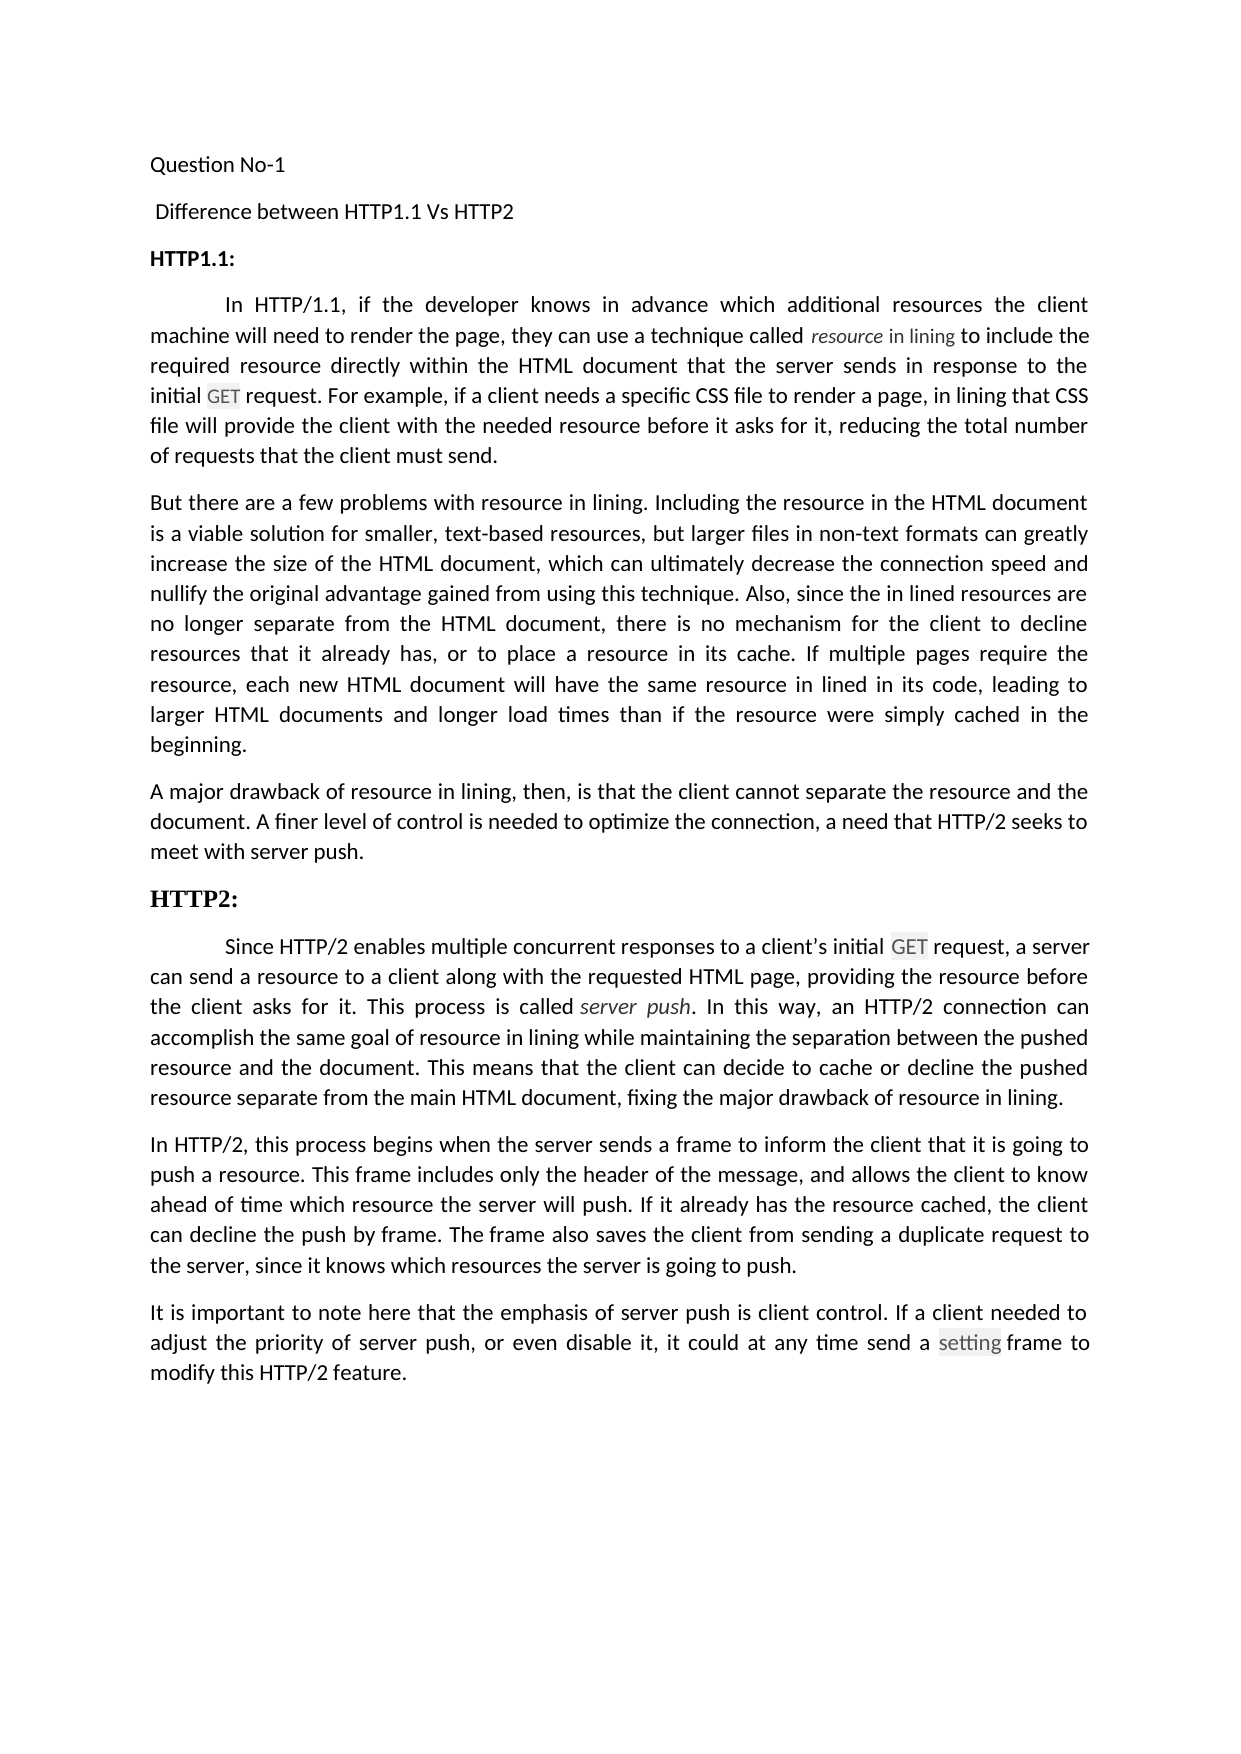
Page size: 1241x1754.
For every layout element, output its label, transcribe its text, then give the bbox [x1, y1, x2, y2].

text In HTTP/2, this process begins when the server sends a frame to inform the client that it is going to push a resource. This frame includes only the header of the message, and allows the client to know ahead of time which resource the server will push. If it already has the resource cached, the client can decline the push by frame. The frame also saves the client from sending a duplicate request to the server, since it knows which resources the server is going to push. [150, 1130, 1090, 1279]
text HTTP1.1: [150, 244, 1090, 272]
text In HTTP/1.1, if the developer knows in advance which additional resources the client machine will need to render the page, they can use a technique called resource in lining to include the required resource directly within the HTML document that the server sends in response to the initial GET request. For example, if a client needs a specific CSS file to render a page, in lining that CSS file will provide the client with the needed resource before it asks for it, reducing the total number of requests that the client must send. [150, 291, 1090, 470]
text Question No-1 [150, 150, 1090, 178]
text Difference between HTTP1.1 Vs HTTP2 [150, 197, 1090, 225]
text A major drawback of resource in lining, then, is that the client cannot separate the resource and the document. A finer level of control is needed to optimize the connection, a need that HTTP/2 seeks to meet with server push. [150, 777, 1090, 866]
text It is important to note here that the emphasis of server push is client control. If a client needed to adjust the priority of server push, or even disable it, it could at any time send a setting frame to modify this HTTP/2 feature. [150, 1298, 1090, 1386]
text HTTP2: [150, 884, 1090, 913]
text But there are a few problems with resource in lining. Including the resource in the HTML document is a viable solution for smaller, text-based resources, but larger files in non-text formats can greatly increase the size of the HTML document, which can ultimately decrease the connection speed and nullify the original advantage gained from using this technique. Also, since the in lined resources are no longer separate from the HTML document, there is no mechanism for the client to decline resources that it already has, or to place a resource in its cache. If multiple pages require the resource, each new HTML document will have the same resource in lined in its code, leading to larger HTML documents and longer load times than if the resource were simply cached in the beginning. [150, 488, 1090, 758]
text Since HTTP/2 enables multiple concurrent responses to a client’s initial GET request, a server can send a resource to a client along with the requested HTML page, providing the resource before the client asks for it. This process is called server push. In this way, an HTTP/2 connection can accomplish the same goal of resource in lining while maintaining the separation between the pushed resource and the document. This means that the client can decide to cache or decline the pushed resource separate from the main HTML document, fixing the major drawback of resource in lining. [150, 932, 1090, 1111]
